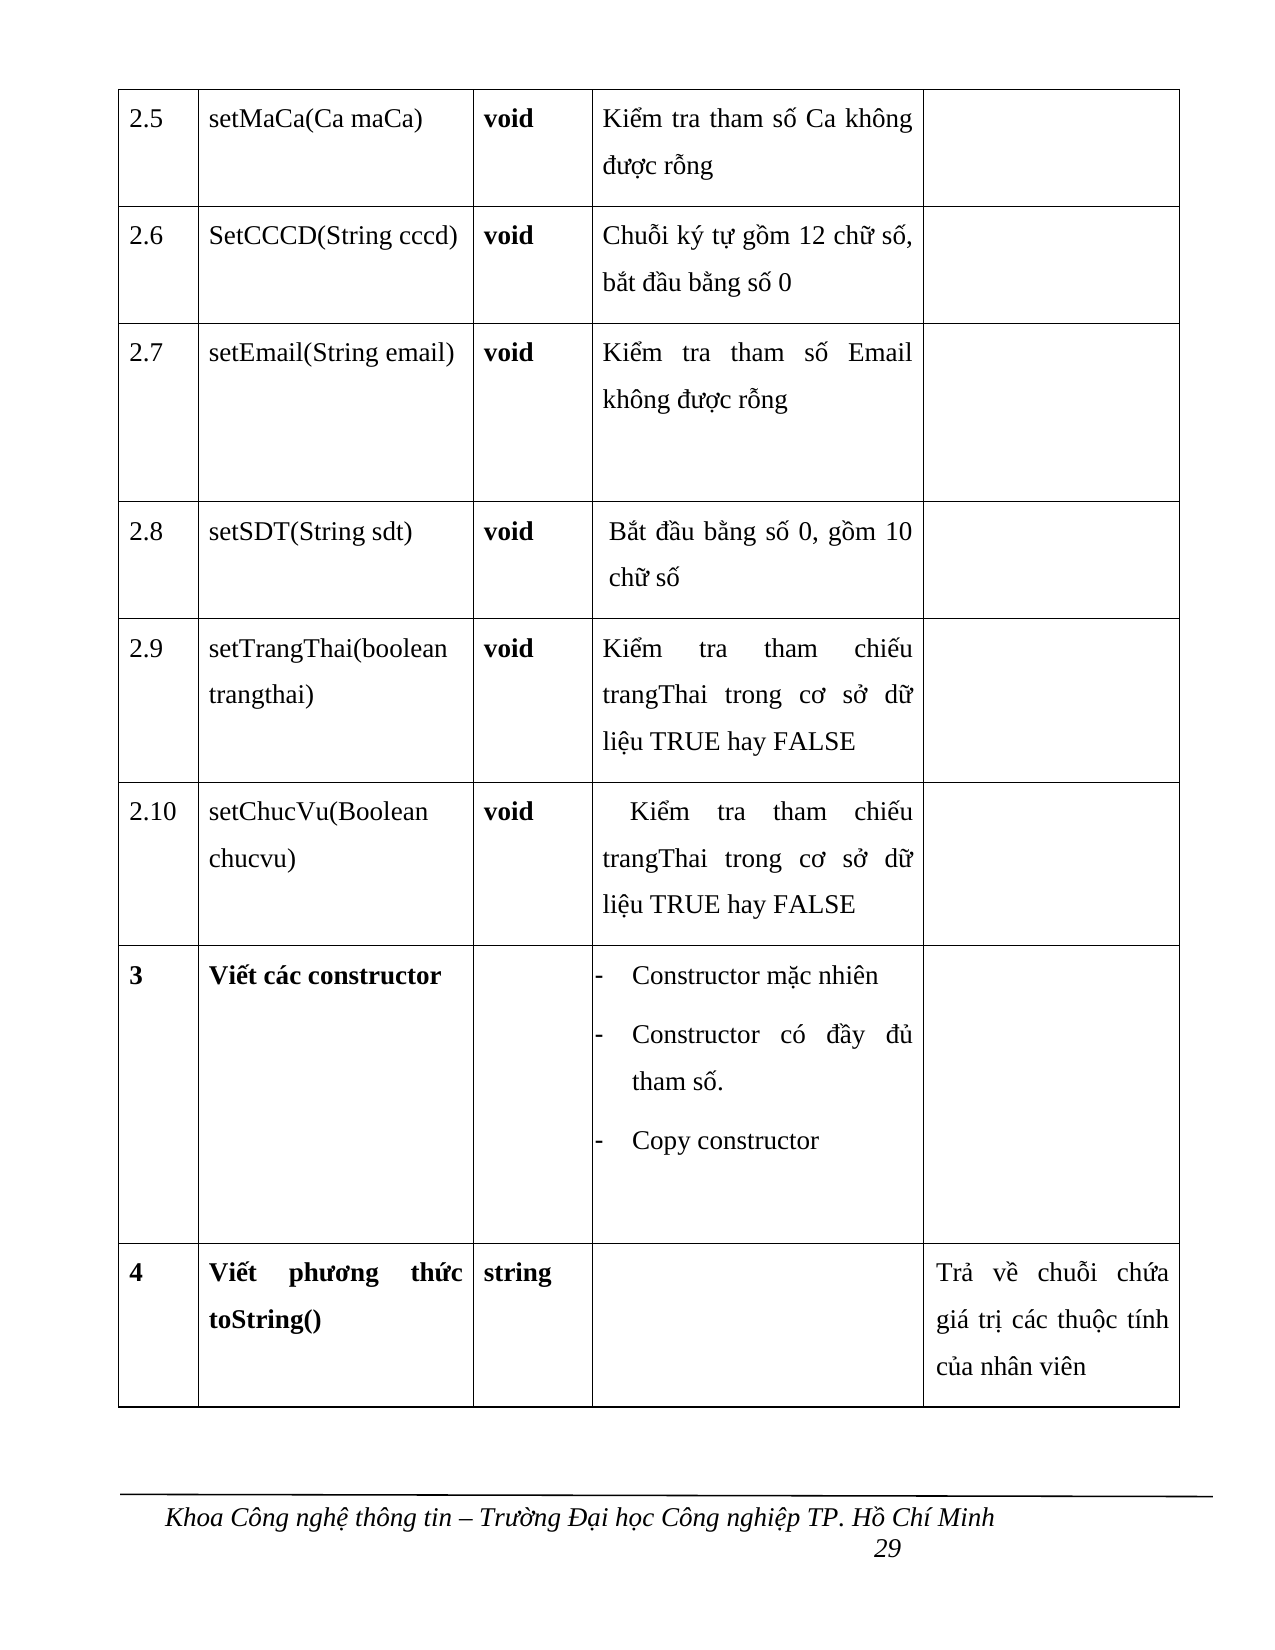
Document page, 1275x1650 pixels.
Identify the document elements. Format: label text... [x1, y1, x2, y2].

table_cell string [474, 1244, 592, 1406]
table_cell [924, 90, 1179, 206]
table_cell setSDT(String sdt) [199, 502, 473, 618]
table_cell Chuỗi ký tự gồm 12 chữ số, bắt đầu bằng số 0 [593, 207, 923, 323]
table_cell SetCCCD(String cccd) [199, 207, 473, 323]
table_cell 2.6 [119, 207, 198, 323]
table_cell Viết phương thức toString() [199, 1244, 473, 1406]
table_cell Kiểm tra tham số Email không được rỗng [593, 324, 923, 501]
table_cell [924, 619, 1179, 782]
table_cell Viết các constructor [199, 946, 473, 1243]
table_cell void [474, 502, 592, 618]
table_cell void [474, 783, 592, 945]
table_cell Bắt đầu bằng số 0, gồm 10 chữ số [593, 502, 923, 618]
table_cell Constructor mặc nhiên Constructor có đầy đủ tham số. Copy constructor [593, 946, 923, 1243]
table_cell Kiểm tra tham chiếu trangThai trong cơ sở dữ liệu TRUE hay FALSE [593, 619, 923, 782]
table_cell Kiểm tra tham chiếu trangThai trong cơ sở dữ liệu TRUE hay FALSE [593, 783, 923, 945]
table_cell 4 [119, 1244, 198, 1406]
table_cell [924, 502, 1179, 618]
table_cell [474, 946, 592, 1243]
table_cell 2.7 [119, 324, 198, 501]
table_cell [924, 783, 1179, 945]
table_cell 2.9 [119, 619, 198, 782]
table_cell [924, 946, 1179, 1243]
table_cell void [474, 324, 592, 501]
table_cell 2.5 [119, 90, 198, 206]
table_cell Kiểm tra tham số Ca không được rỗng [593, 90, 923, 206]
table_cell void [474, 90, 592, 206]
table_cell void [474, 619, 592, 782]
table_cell setMaCa(Ca maCa) [199, 90, 473, 206]
table_cell setTrangThai(boolean trangthai) [199, 619, 473, 782]
table_cell setChucVu(Boolean chucvu) [199, 783, 473, 945]
table_cell void [474, 207, 592, 323]
table_cell 2.10 [119, 783, 198, 945]
table_cell Trả về chuỗi chứa giá trị các thuộc tính của nhân viên [924, 1244, 1179, 1406]
table_cell [924, 324, 1179, 501]
table_cell 2.8 [119, 502, 198, 618]
table_cell setEmail(String email) [199, 324, 473, 501]
table_cell [593, 1244, 923, 1406]
table_cell [924, 207, 1179, 323]
table_cell 3 [119, 946, 198, 1243]
